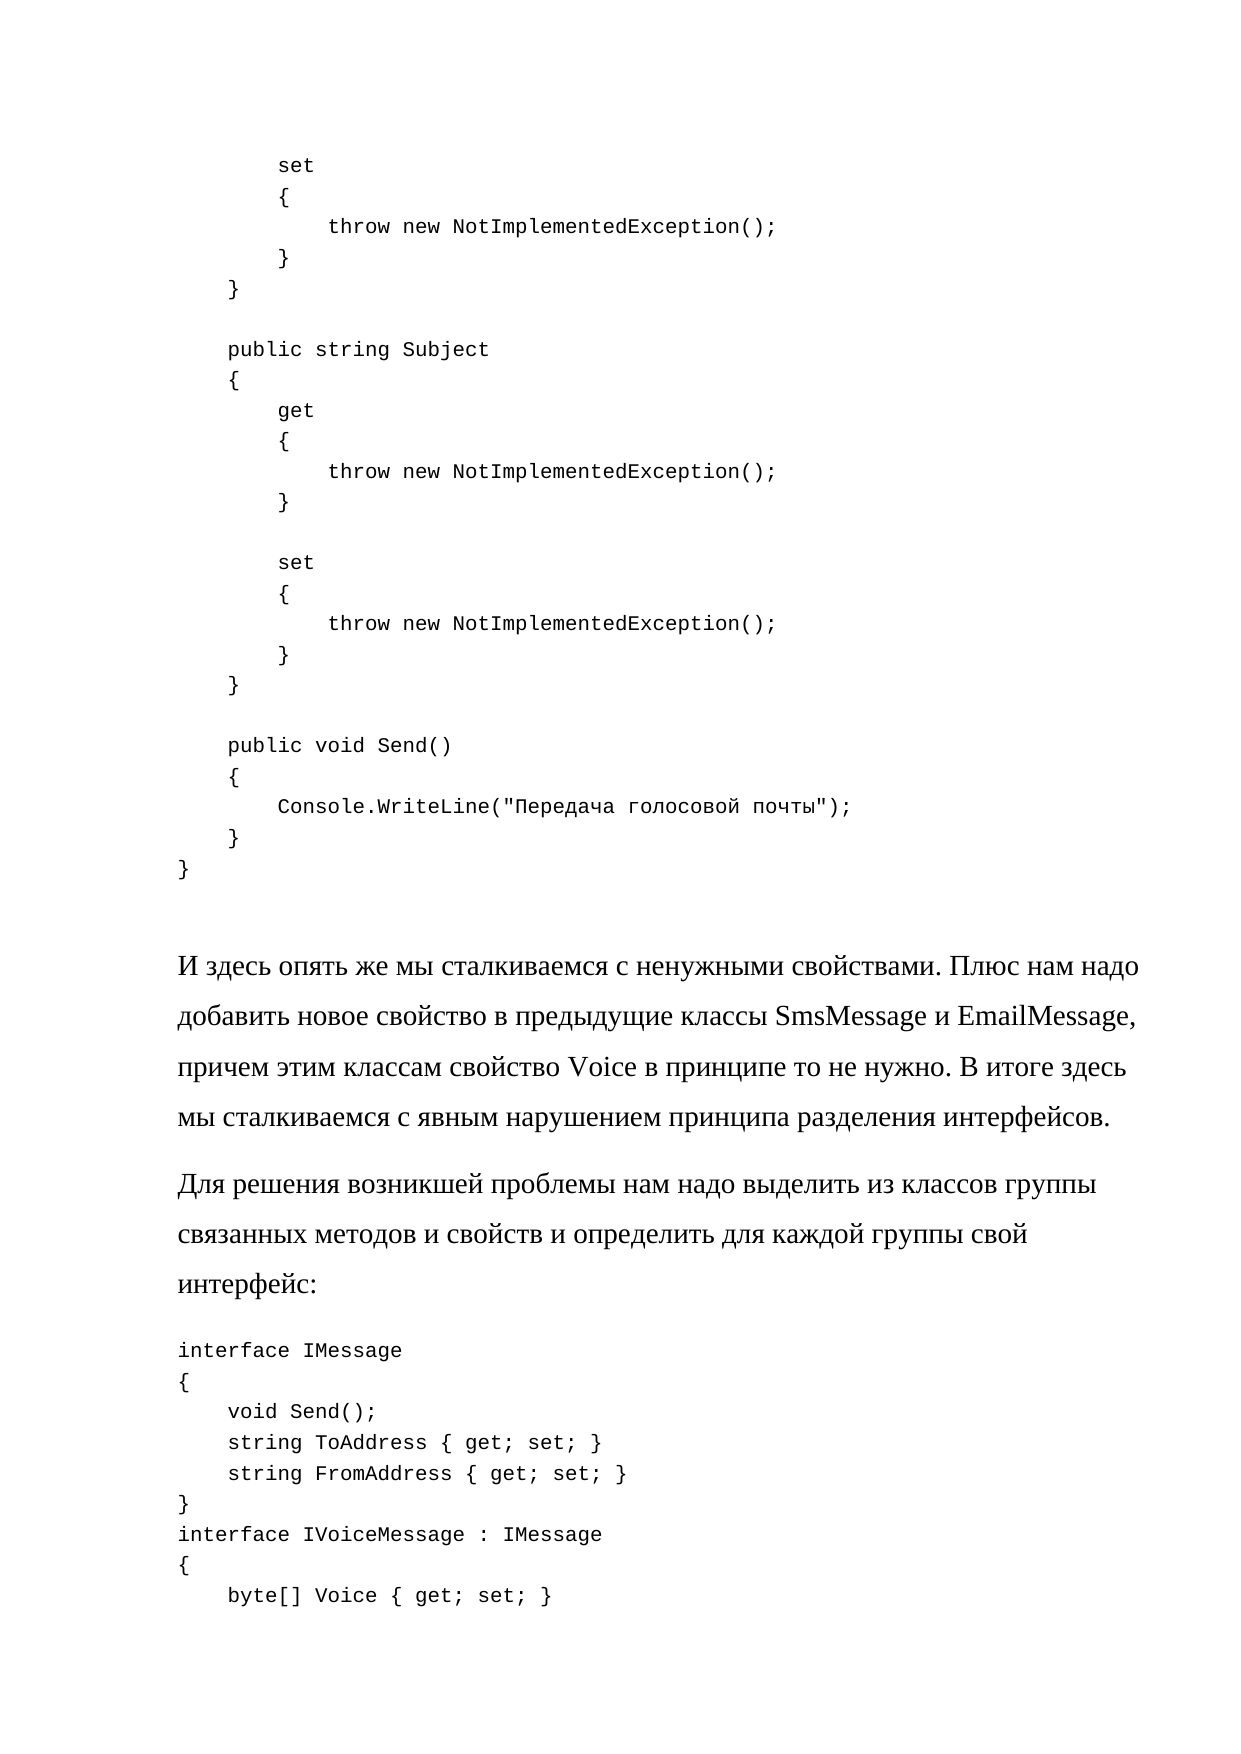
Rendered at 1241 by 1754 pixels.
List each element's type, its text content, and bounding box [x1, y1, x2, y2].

text } [177, 820, 1152, 851]
text { [177, 759, 1152, 789]
text throw new NotImplementedException(); [177, 210, 1152, 240]
text Console.WriteLine("Передача голосовой почты"); [177, 789, 1152, 820]
text byte[] Voice { get; set; } [177, 1578, 1152, 1608]
text interface IMessage [177, 1334, 1152, 1364]
text { [177, 1364, 1152, 1395]
text } [177, 271, 1152, 301]
text { [177, 576, 1152, 606]
text { [177, 362, 1152, 393]
text } [177, 851, 1152, 881]
text throw new NotImplementedException(); [177, 606, 1152, 637]
text public string Subject [177, 332, 1152, 362]
text { [177, 423, 1152, 454]
text set [177, 545, 1152, 576]
text } [177, 484, 1152, 515]
text Для решения возникшей проблемы нам надо выделить из классов группы связанных методов и свойств и определить для каждой группы свой интерфейс: [177, 1166, 1152, 1300]
text string ToAddress { get; set; } [177, 1425, 1152, 1456]
text } [177, 1486, 1152, 1517]
text void Send(); [177, 1395, 1152, 1425]
text get [177, 393, 1152, 423]
text { [177, 179, 1152, 210]
text И здесь опять же мы сталкиваемся с ненужными свойствами. Плюс нам надо добавить новое свойство в предыдущие классы SmsMessage и EmailMessage, причем этим классам свойство Voice в принципе то не нужно. В итоге здесь мы сталкиваемся с явным нарушением принципа разделения интерфейсов. [177, 948, 1152, 1133]
text set [177, 149, 1152, 179]
text } [177, 240, 1152, 271]
text throw new NotImplementedException(); [177, 454, 1152, 484]
text { [177, 1547, 1152, 1578]
text interface IVoiceMessage : IMessage [177, 1517, 1152, 1547]
text } [177, 667, 1152, 698]
text } [177, 637, 1152, 667]
text string FromAddress { get; set; } [177, 1456, 1152, 1486]
text public void Send() [177, 728, 1152, 759]
